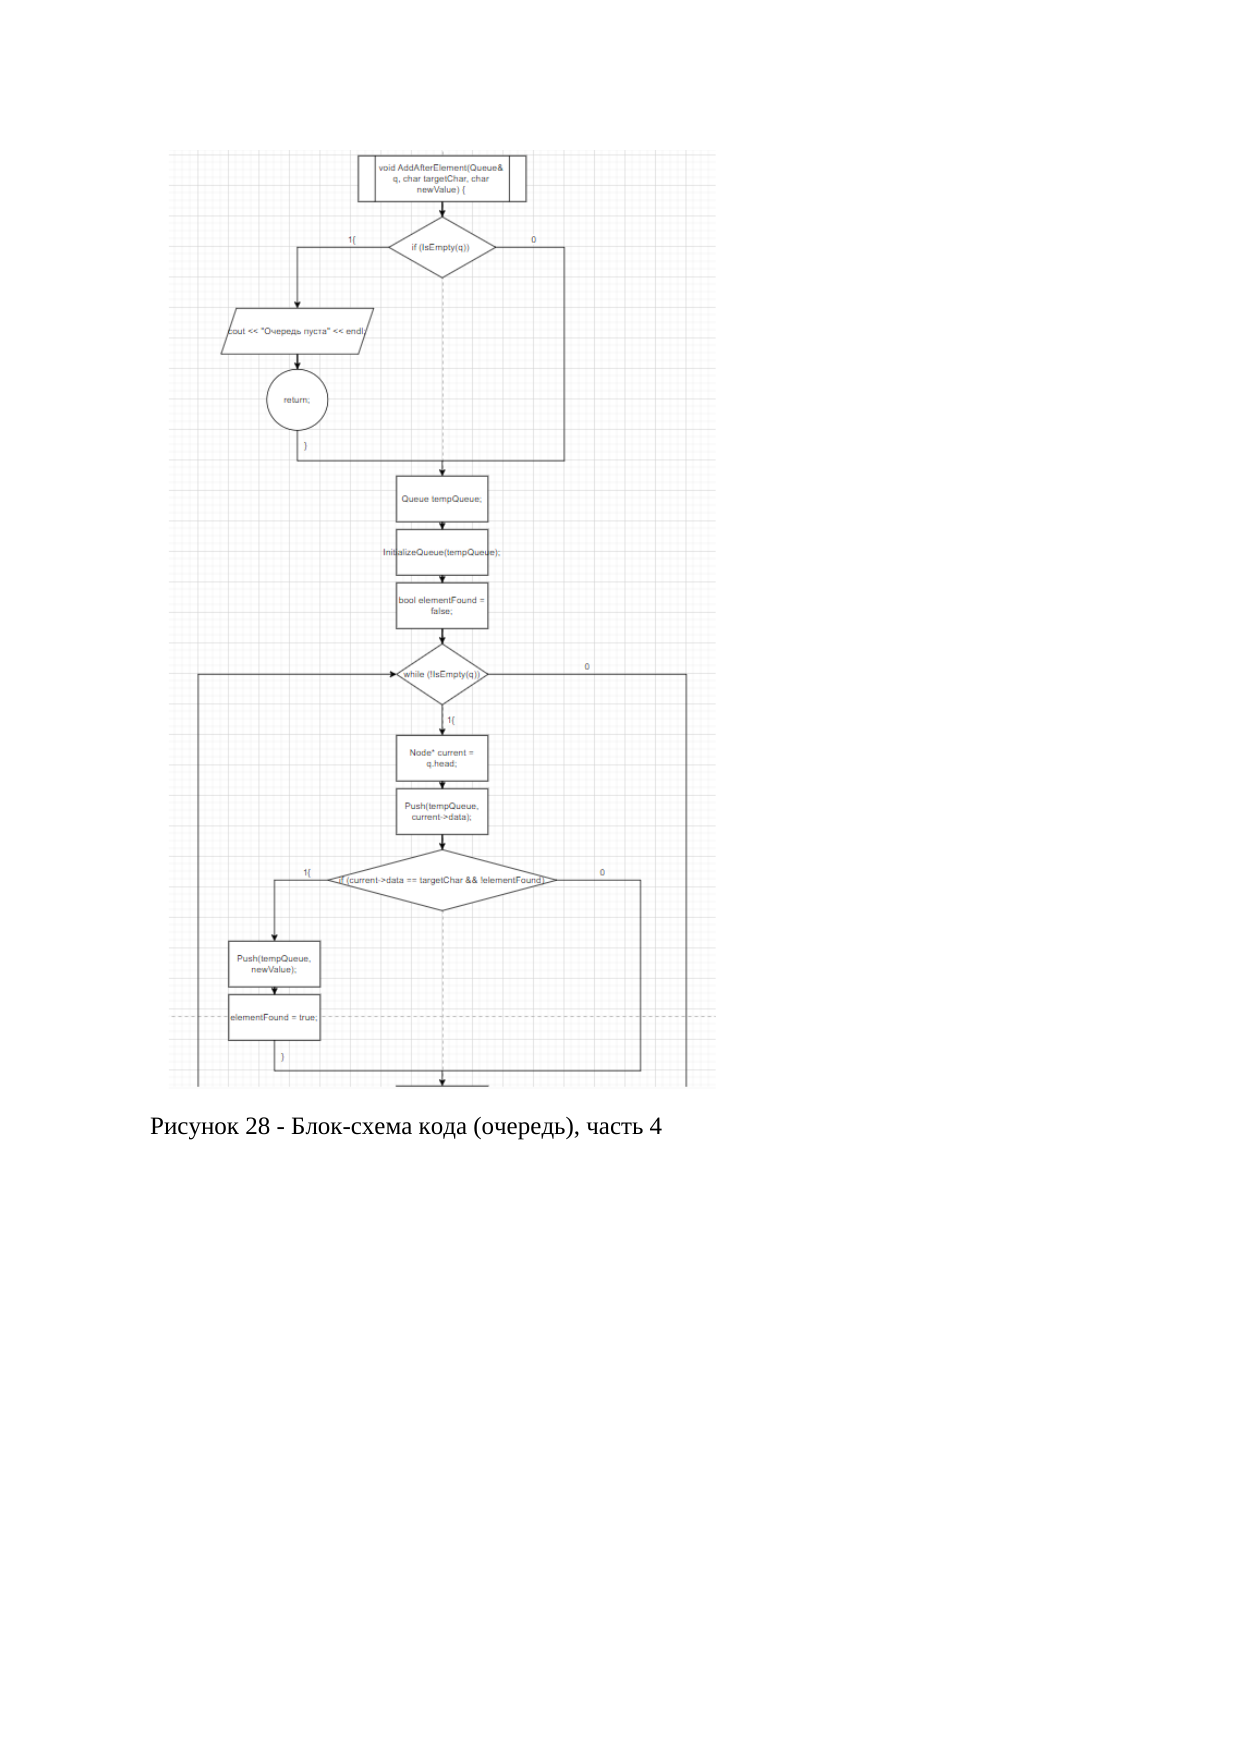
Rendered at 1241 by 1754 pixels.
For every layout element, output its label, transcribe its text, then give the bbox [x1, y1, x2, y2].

text Рисунок 28 - Блок-схема кода (очередь), часть 4 [150, 1111, 1090, 1140]
